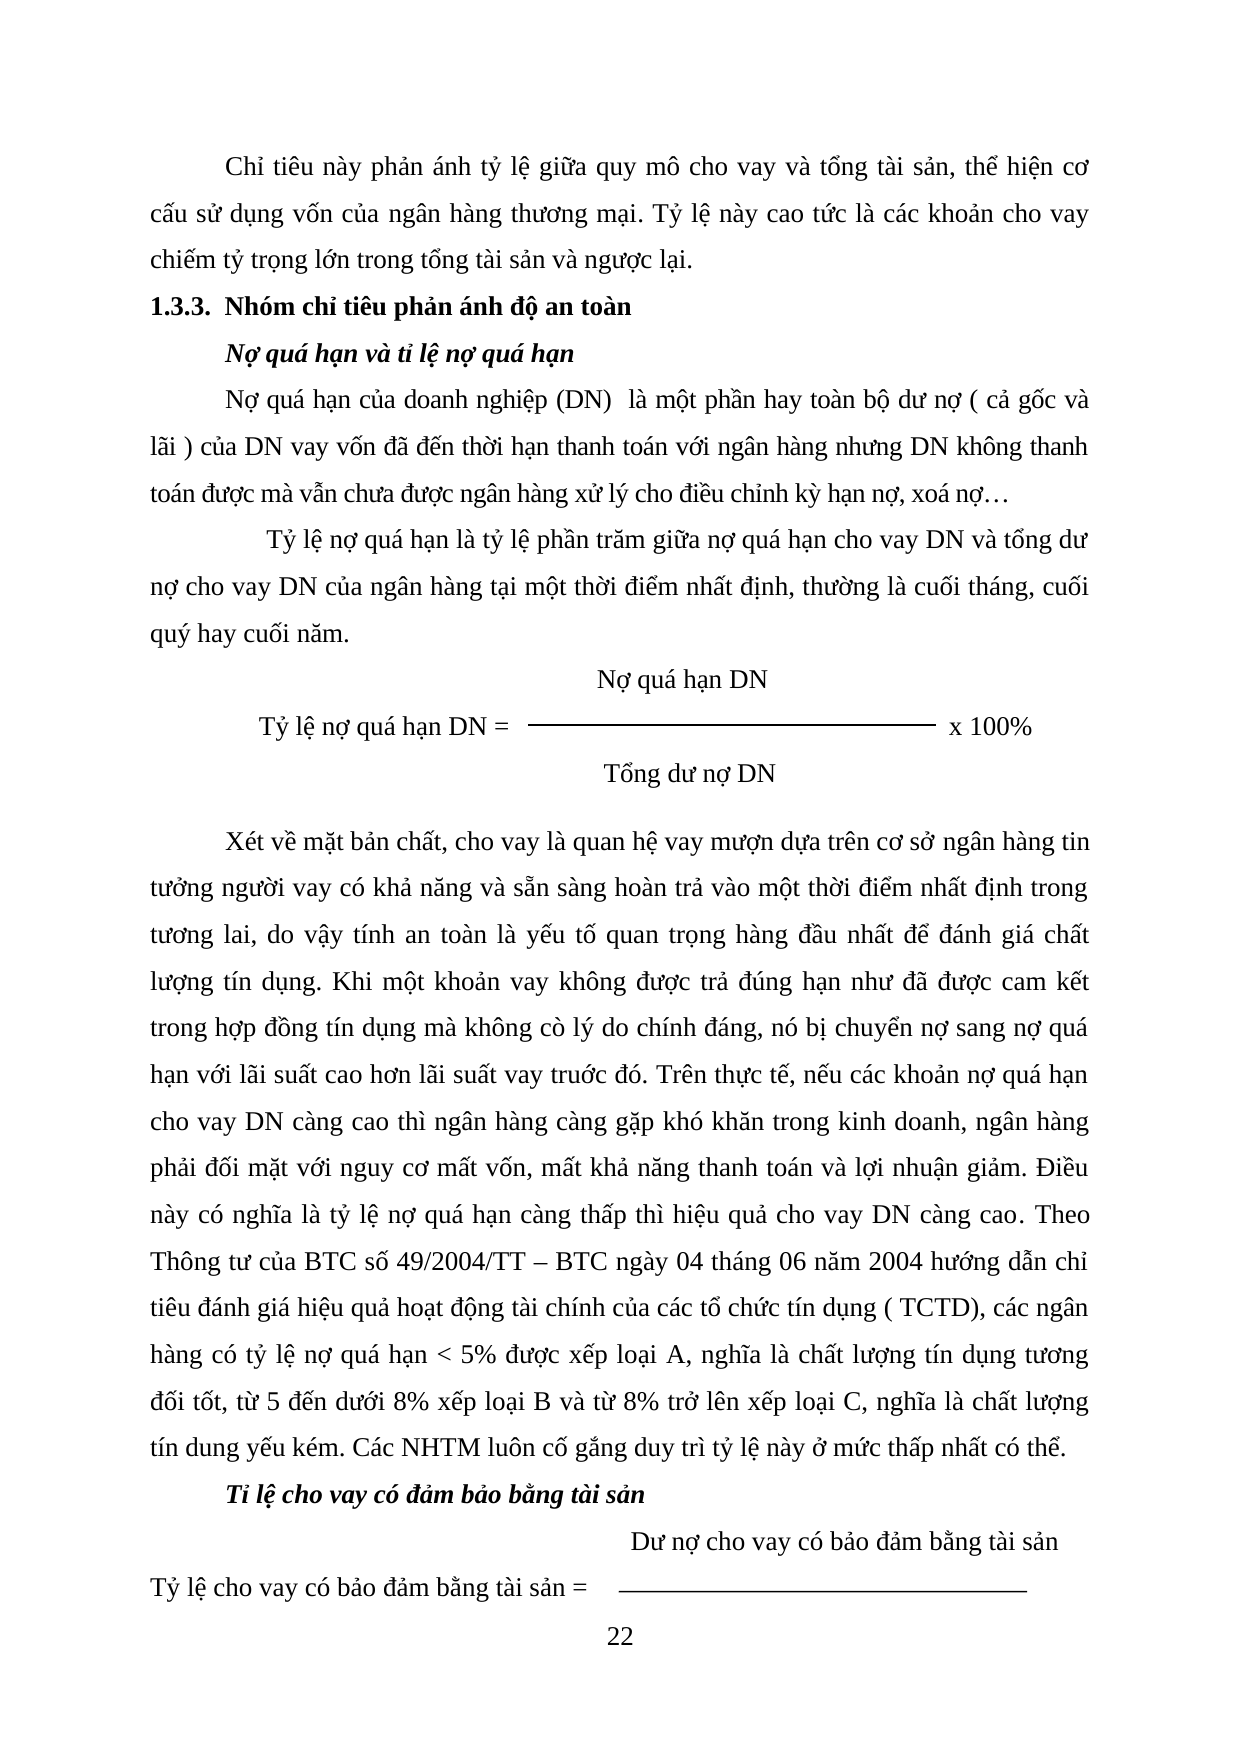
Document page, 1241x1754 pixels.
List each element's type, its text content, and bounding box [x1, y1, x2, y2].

text Dư nợ cho vay có bảo đảm bằng tài sản [150, 1525, 1090, 1556]
text Tỷ lệ cho vay có bảo đảm bằng tài sản = [150, 1572, 1090, 1603]
text Tỷ lệ nợ quá hạn là tỷ lệ phần trăm giữa nợ quá hạn cho vay DN và tổng dư nợ cho vay DN của ngân hàng tại một thời điểm nhất định, thường là cuối tháng, cuối quý hay cuối năm. [150, 523, 1090, 648]
text Tỷ lệ nợ quá hạn DN = x 100% [150, 710, 1090, 741]
text Nợ quá hạn và tỉ lệ nợ quá hạn [150, 337, 1090, 368]
text Chỉ tiêu này phản ánh tỷ lệ giữa quy mô cho vay và tổng tài sản, thể hiện cơ cấu sử dụng vốn của ngân hàng thương mại. Tỷ lệ này cao tức là các khoản cho vay chiếm tỷ trọng lớn trong tổng tài sản và ngược lại. [150, 150, 1090, 274]
text Nợ quá hạn DN [150, 663, 1090, 694]
text Xét về mặt bản chất, cho vay là quan hệ vay mượn dựa trên cơ sở ngân hàng tin tưởng người vay có khả năng và sẵn sàng hoàn trả vào một thời điểm nhất định trong tương lai, do vậy tính an toàn là yếu tố quan trọng hàng đầu nhất để đánh giá chất lượng tín dụng. Khi một khoản vay không được trả đúng hạn như đã được cam kết trong hợp đồng tín dụng mà không cò lý do chính đáng, nó bị chuyển nợ sang nợ quá hạn với lãi suất cao hơn lãi suất vay truớc đó. Trên thực tế, nếu các khoản nợ quá hạn cho vay DN càng cao thì ngân hàng càng gặp khó khăn trong kinh doanh, ngân hàng phải đối mặt với nguy cơ mất vốn, mất khả năng thanh toán và lợi nhuận giảm. Điều này có nghĩa là tỷ lệ nợ quá hạn càng thấp thì hiệu quả cho vay DN càng cao. Theo Thông tư của BTC số 49/2004/TT – BTC ngày 04 tháng 06 năm 2004 hướng dẫn chỉ tiêu đánh giá hiệu quả hoạt động tài chính của các tổ chức tín dụng ( TCTD), các ngân hàng có tỷ lệ nợ quá hạn < 5% được xếp loại A, nghĩa là chất lượng tín dụng tương đối tốt, từ 5 đến dưới 8% xếp loại B và từ 8% trở lên xếp loại C, nghĩa là chất lượng tín dung yếu kém. Các NHTM luôn cố gắng duy trì tỷ lệ này ở mức thấp nhất có thể. [150, 825, 1090, 1463]
text Tỉ lệ cho vay có đảm bảo bằng tài sản [150, 1478, 1090, 1509]
text Tổng dư nợ DN [150, 757, 1090, 788]
text Nợ quá hạn của doanh nghiệp (DN) là một phần hay toàn bộ dư nợ ( cả gốc và lãi ) của DN vay vốn đã đến thời hạn thanh toán với ngân hàng nhưng DN không thanh toán được mà vẫn chưa được ngân hàng xử lý cho điều chỉnh kỳ hạn nợ, xoá nợ… [150, 383, 1090, 508]
subtitle 1.3.3. Nhóm chỉ tiêu phản ánh độ an toàn [150, 290, 1090, 321]
